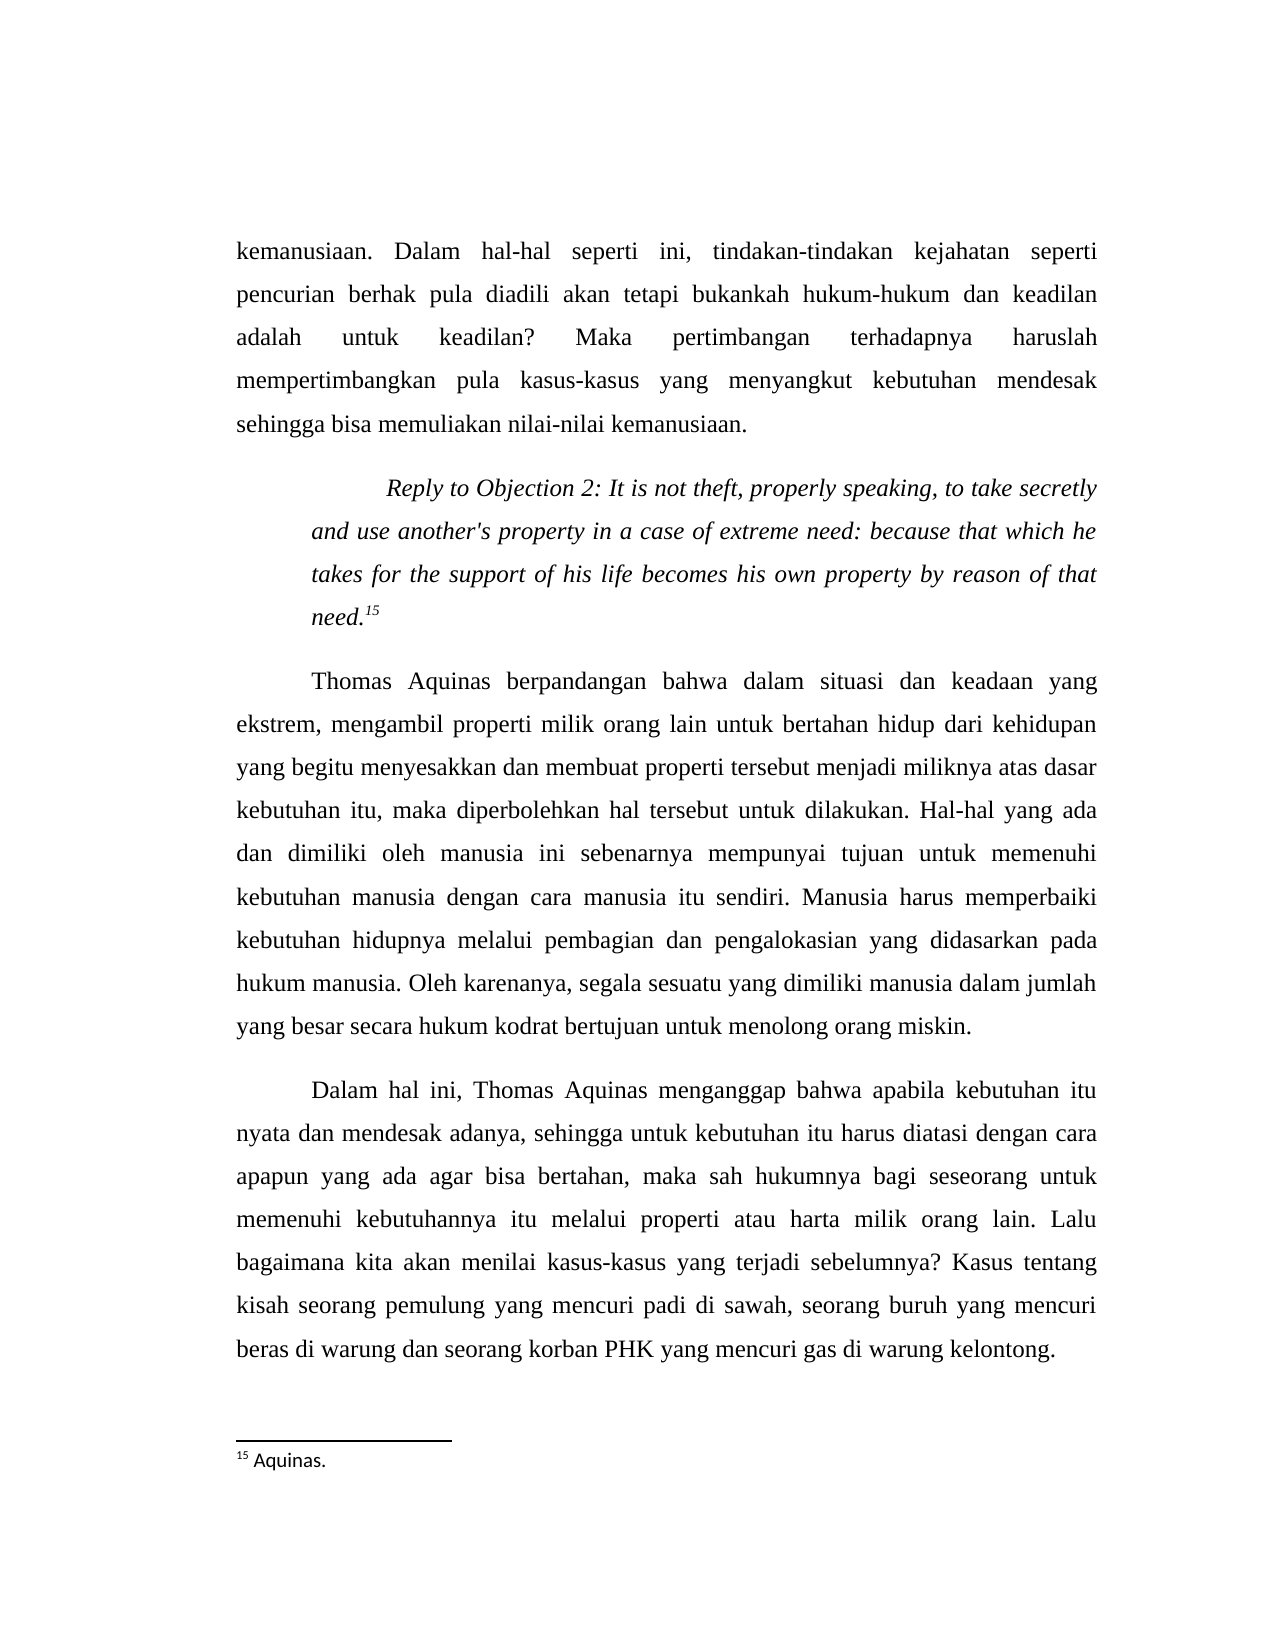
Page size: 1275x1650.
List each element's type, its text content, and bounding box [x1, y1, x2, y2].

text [236, 236, 1098, 437]
text Thomas Aquinas berpandangan bahwa dalam situasi dan keadaan yang ekstrem, mengambil properti milik orang lain untuk bertahan hidup dari kehidupan yang begitu menyesakkan dan membuat properti tersebut menjadi miliknya atas dasar kebutuhan itu, maka diperbolehkan hal tersebut untuk dilakukan. Hal-hal yang ada dan dimiliki oleh manusia ini sebenarnya mempunyai tujuan untuk memenuhi kebutuhan manusia dengan cara manusia itu sendiri. Manusia harus memperbaiki kebutuhan hidupnya melalui pembagian dan pengalokasian yang didasarkan pada hukum manusia. Oleh karenanya, segala sesuatu yang dimiliki manusia dalam jumlah yang besar secara hukum kodrat bertujuan untuk menolong orang miskin. [236, 666, 1098, 1040]
text Reply to Objection 2: It is not theft, properly speaking, to take secretly and use another's property in a case of extreme need: because that which he takes for the support of his life becomes his own property by reason of that need. [311, 473, 1098, 631]
text Dalam hal ini, Thomas Aquinas menganggap bahwa apabila kebutuhan itu nyata dan mendesak adanya, sehingga untuk kebutuhan itu harus diatasi dengan cara apapun yang ada agar bisa bertahan, maka sah hukumnya bagi seseorang untuk memenuhi kebutuhannya itu melalui properti atau harta milik orang lain. Lalu bagaimana kita akan menilai kasus-kasus yang terjadi sebelumnya? Kasus tentang kisah seorang pemulung yang mencuri padi di sawah, seorang buruh yang mencuri beras di warung dan seorang korban PHK yang mencuri gas di warung kelontong. [236, 1075, 1098, 1362]
